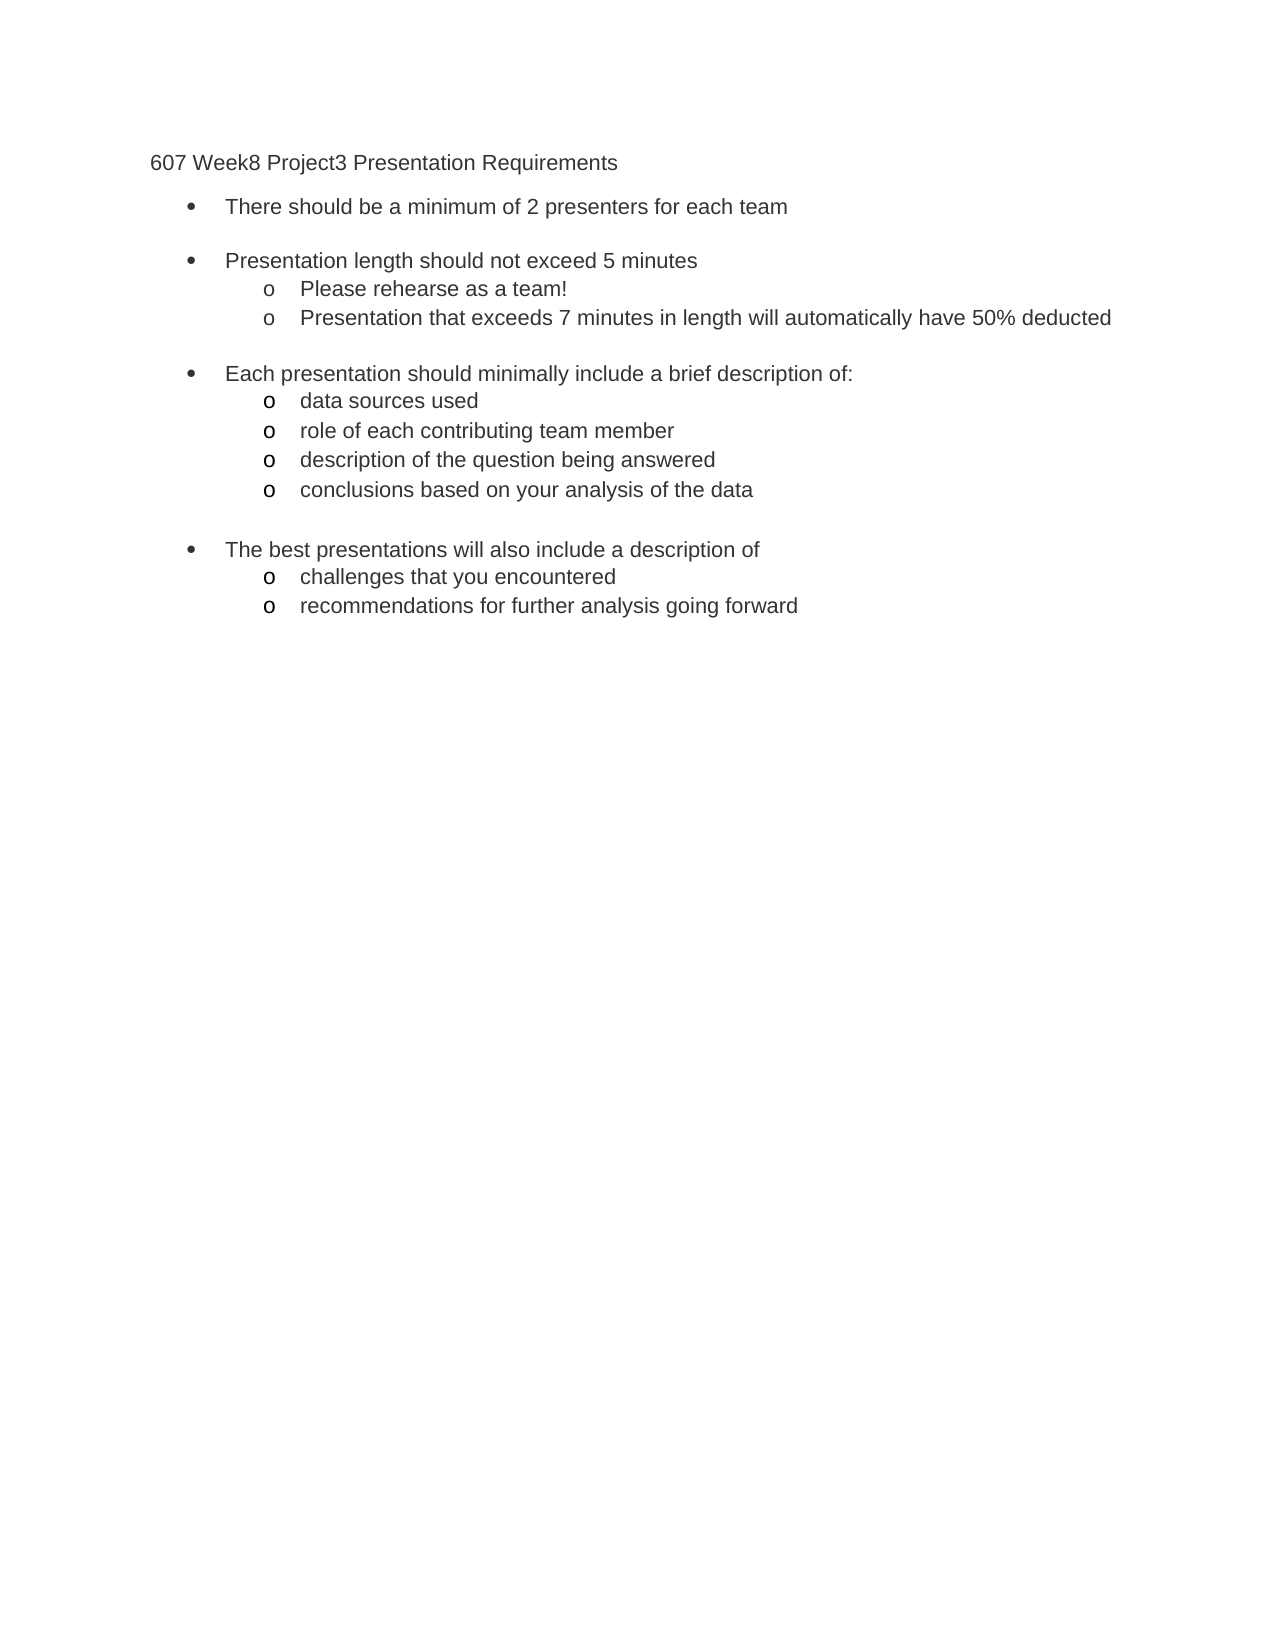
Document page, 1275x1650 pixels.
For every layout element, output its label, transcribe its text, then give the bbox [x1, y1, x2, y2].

list recommendations for further analysis going forward [262, 593, 1125, 621]
text 607 Week8 Project3 Presentation Requirements [150, 150, 1125, 175]
list The best presentations will also include a description of [187, 537, 1125, 562]
list Each presentation should minimally include a brief description of: [187, 361, 1125, 386]
list There should be a minimum of 2 presenters for each team [187, 194, 1125, 219]
list challenges that you encountered [262, 564, 1125, 591]
list conclusions based on your analysis of the data [262, 477, 1125, 504]
list role of each contributing team member [262, 418, 1125, 445]
list data sources used [262, 388, 1125, 416]
list Presentation that exceeds 7 minutes in length will automatically have 50% deducted [262, 304, 1125, 332]
list description of the question being answered [262, 447, 1125, 475]
list Please rehearse as a team! [262, 275, 1125, 302]
list Presentation length should not exceed 5 minutes [187, 248, 1125, 273]
